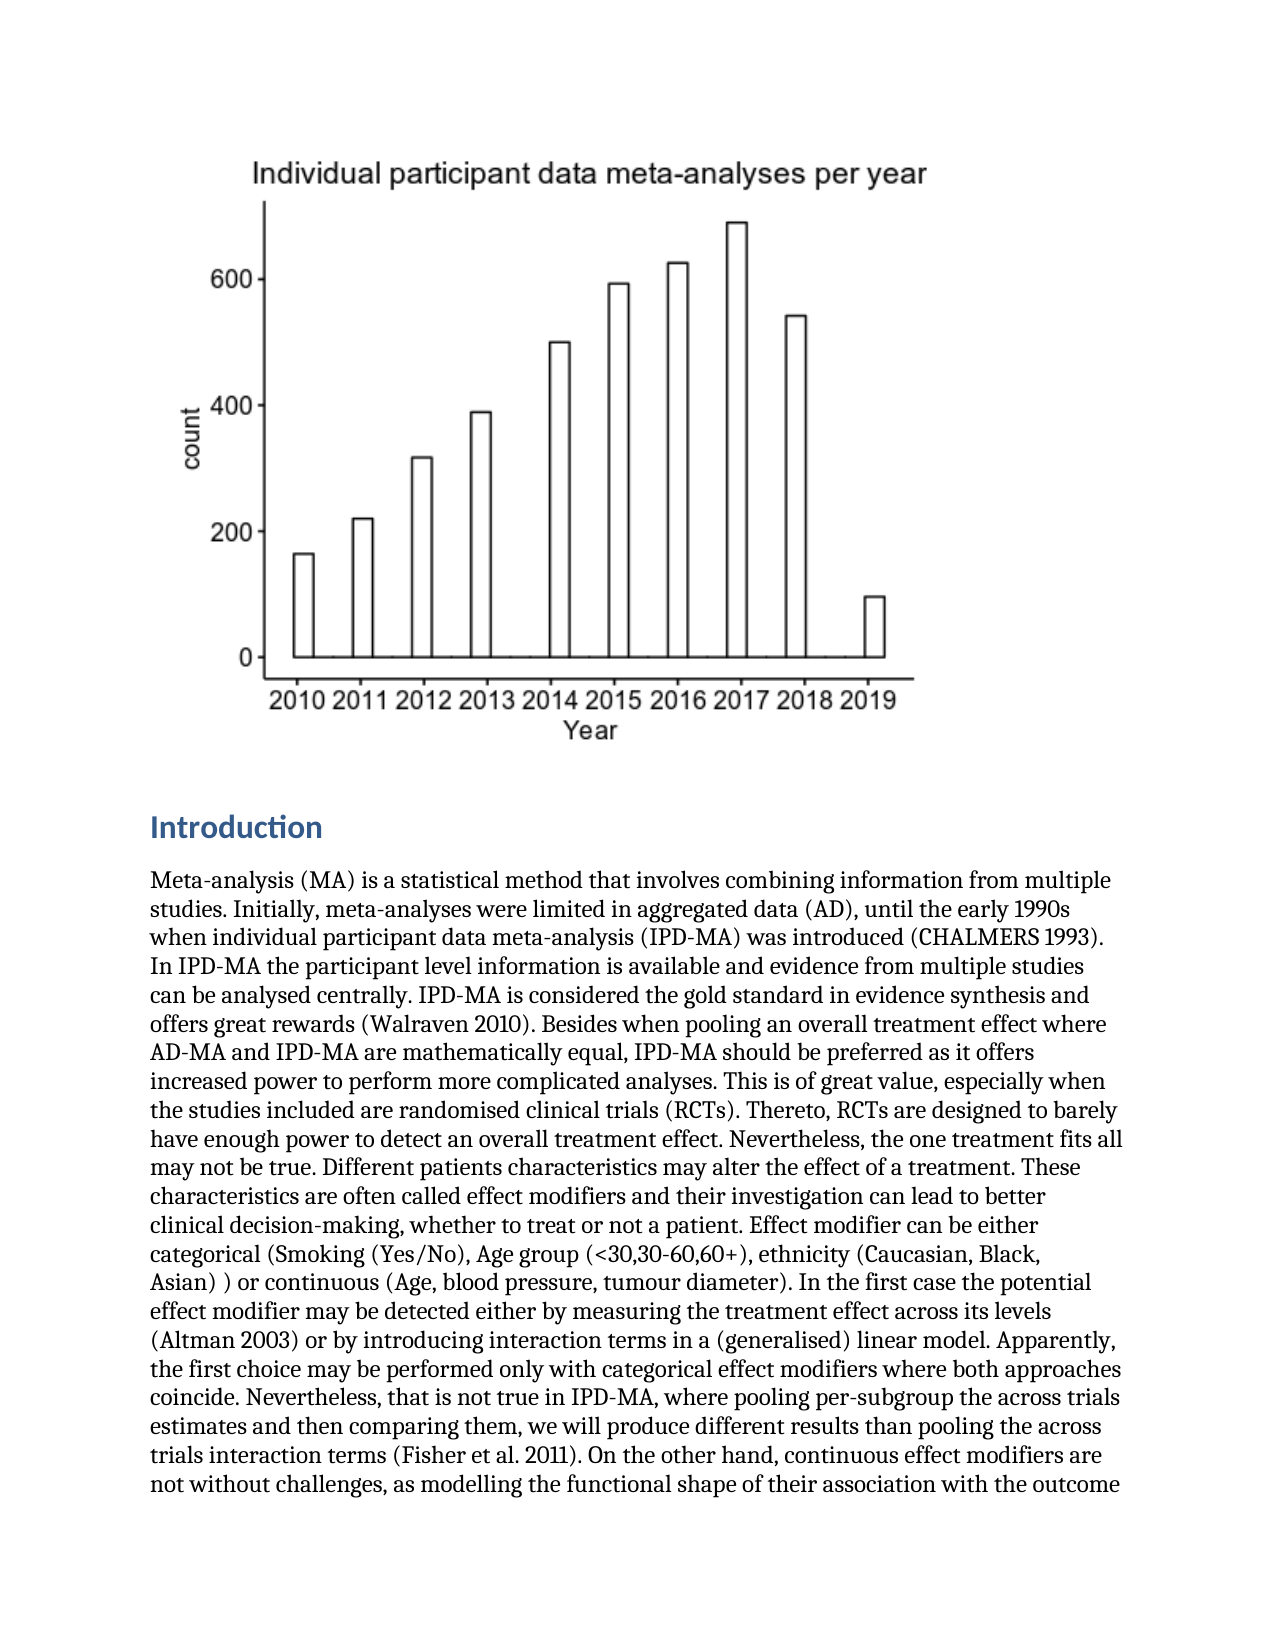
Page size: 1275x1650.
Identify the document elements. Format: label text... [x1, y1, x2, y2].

picture [168, 150, 927, 757]
subtitle Introduction [150, 806, 1125, 847]
